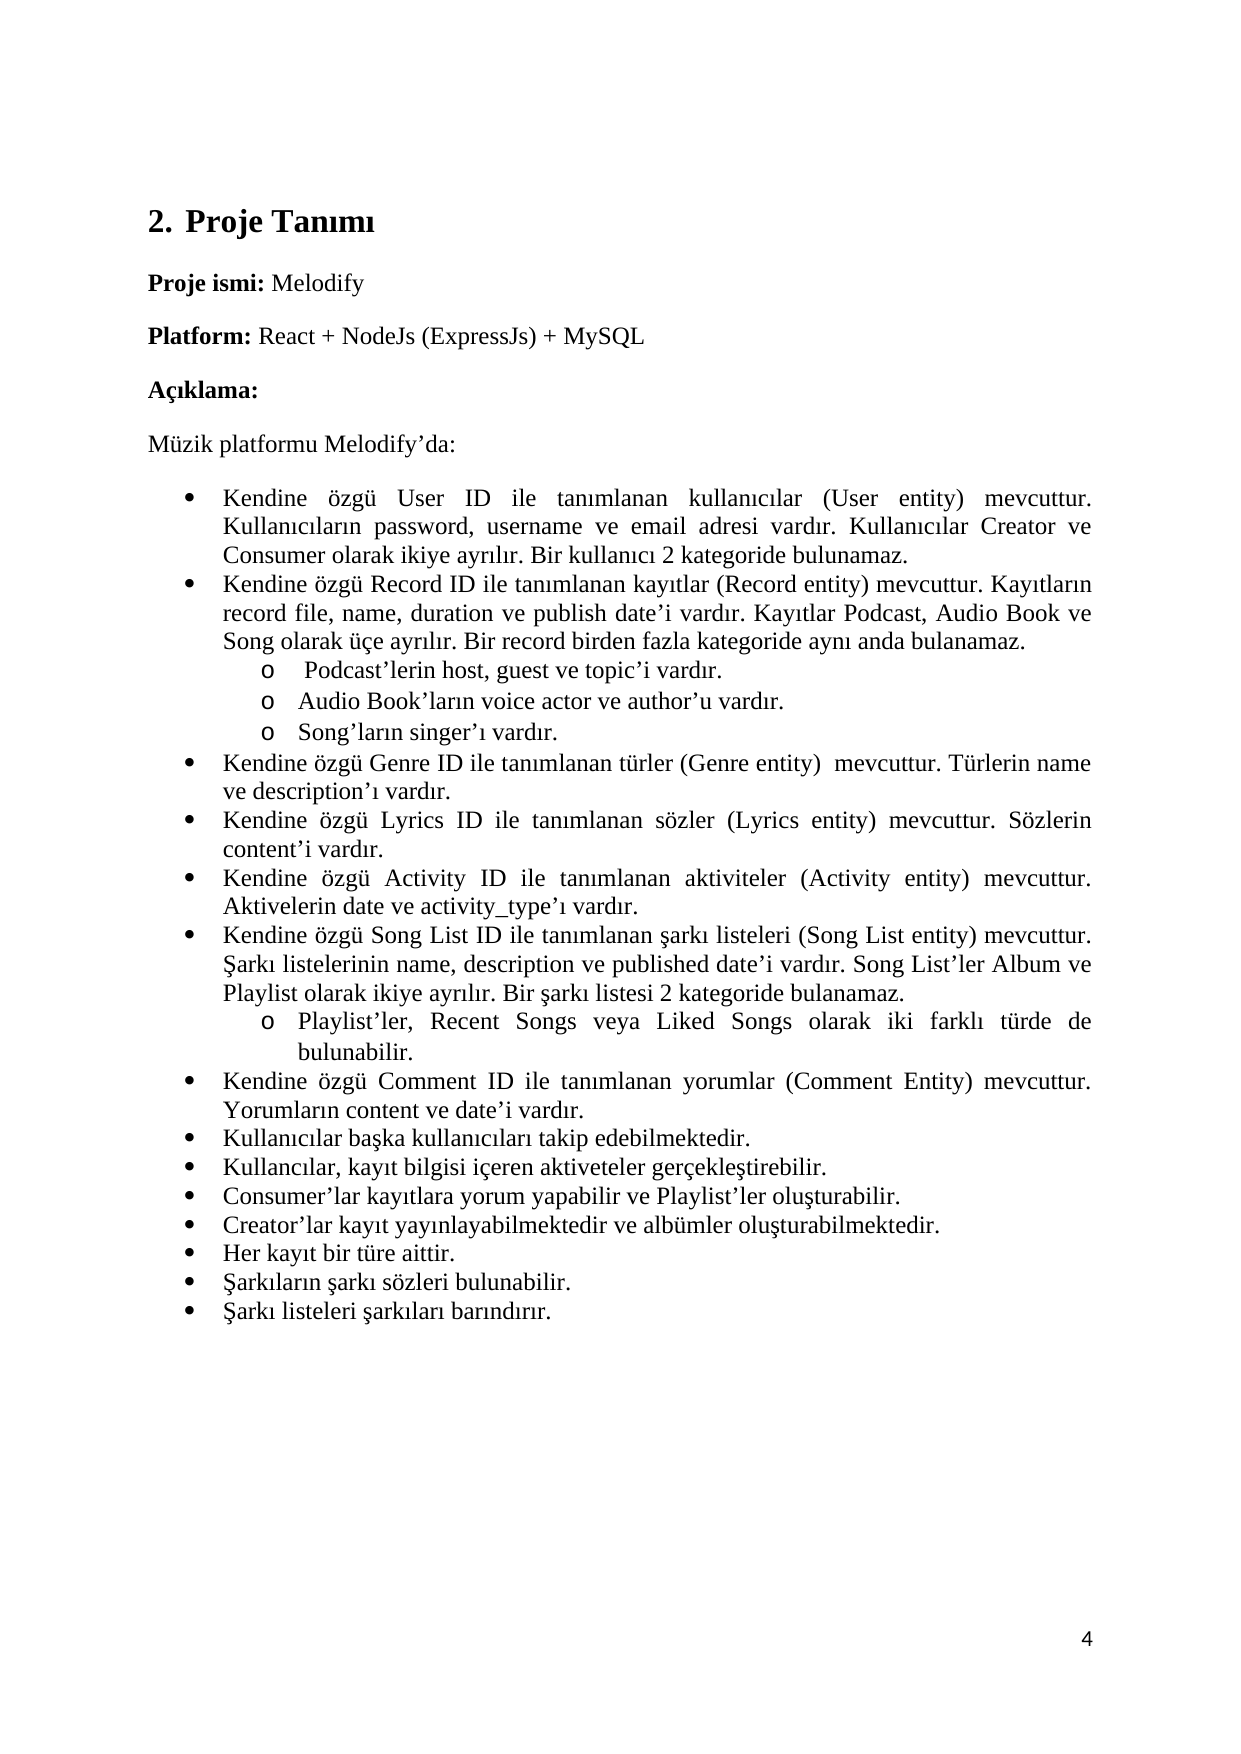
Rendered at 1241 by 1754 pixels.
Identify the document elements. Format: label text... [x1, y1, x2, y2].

list Şarkıların şarkı sözleri bulunabilir. [185, 1267, 1093, 1296]
list Song’ların singer’ı vardır. [260, 717, 1093, 748]
list Audio Book’ların voice actor ve author’u vardır. [260, 686, 1093, 717]
subtitle Proje Tanımı [148, 201, 1093, 240]
list Kendine özgü Lyrics ID ile tanımlanan sözler (Lyrics entity) mevcuttur. Sözlerin content’i vardır. [185, 805, 1093, 863]
list Kendine özgü User ID ile tanımlanan kullanıcılar (User entity) mevcuttur. Kullanıcıların password, username ve email adresi vardır. Kullanıcılar Creator ve Consumer olarak ikiye ayrılır. Bir kullanıcı 2 kategoride bulunamaz. [185, 483, 1093, 569]
list Kullanıcılar başka kullanıcıları takip edebilmektedir. [185, 1123, 1093, 1152]
list Her kayıt bir türe aittir. [185, 1238, 1093, 1267]
text Platform: React + NodeJs (ExpressJs) + MySQL [148, 321, 1093, 350]
list Playlist’ler, Recent Songs veya Liked Songs olarak iki farklı türde de bulunabilir. [260, 1006, 1093, 1066]
list Şarkı listeleri şarkıları barındırır. [185, 1296, 1093, 1325]
list Consumer’lar kayıtlara yorum yapabilir ve Playlist’ler oluşturabilir. [185, 1181, 1093, 1210]
list Kendine özgü Activity ID ile tanımlanan aktiviteler (Activity entity) mevcuttur. Aktivelerin date ve activity_type’ı vardır. [185, 863, 1093, 920]
text Açıklama: [148, 375, 1093, 404]
list Kendine özgü Record ID ile tanımlanan kayıtlar (Record entity) mevcuttur. Kayıtların record file, name, duration ve publish date’i vardır. Kayıtlar Podcast, Audio Book ve Song olarak üçe ayrılır. Bir record birden fazla kategoride aynı anda bulanamaz. [185, 569, 1093, 655]
list Creator’lar kayıt yayınlayabilmektedir ve albümler oluşturabilmektedir. [185, 1210, 1122, 1238]
list Kendine özgü Comment ID ile tanımlanan yorumlar (Comment Entity) mevcuttur. Yorumların content ve date’i vardır. [185, 1066, 1093, 1123]
list Kendine özgü Genre ID ile tanımlanan türler (Genre entity) mevcuttur. Türlerin name ve description’ı vardır. [185, 748, 1093, 805]
text Müzik platformu Melodify’da: [148, 429, 1093, 458]
list Podcast’lerin host, guest ve topic’i vardır. [260, 655, 1093, 686]
text Proje ismi: Melodify [148, 268, 1093, 296]
list Kullancılar, kayıt bilgisi içeren aktiveteler gerçekleştirebilir. [185, 1152, 1093, 1181]
list Kendine özgü Song List ID ile tanımlanan şarkı listeleri (Song List entity) mevcuttur. Şarkı listelerinin name, description ve published date’i vardır. Song List’ler Album ve Playlist olarak ikiye ayrılır. Bir şarkı listesi 2 kategoride bulanamaz. [185, 920, 1093, 1006]
